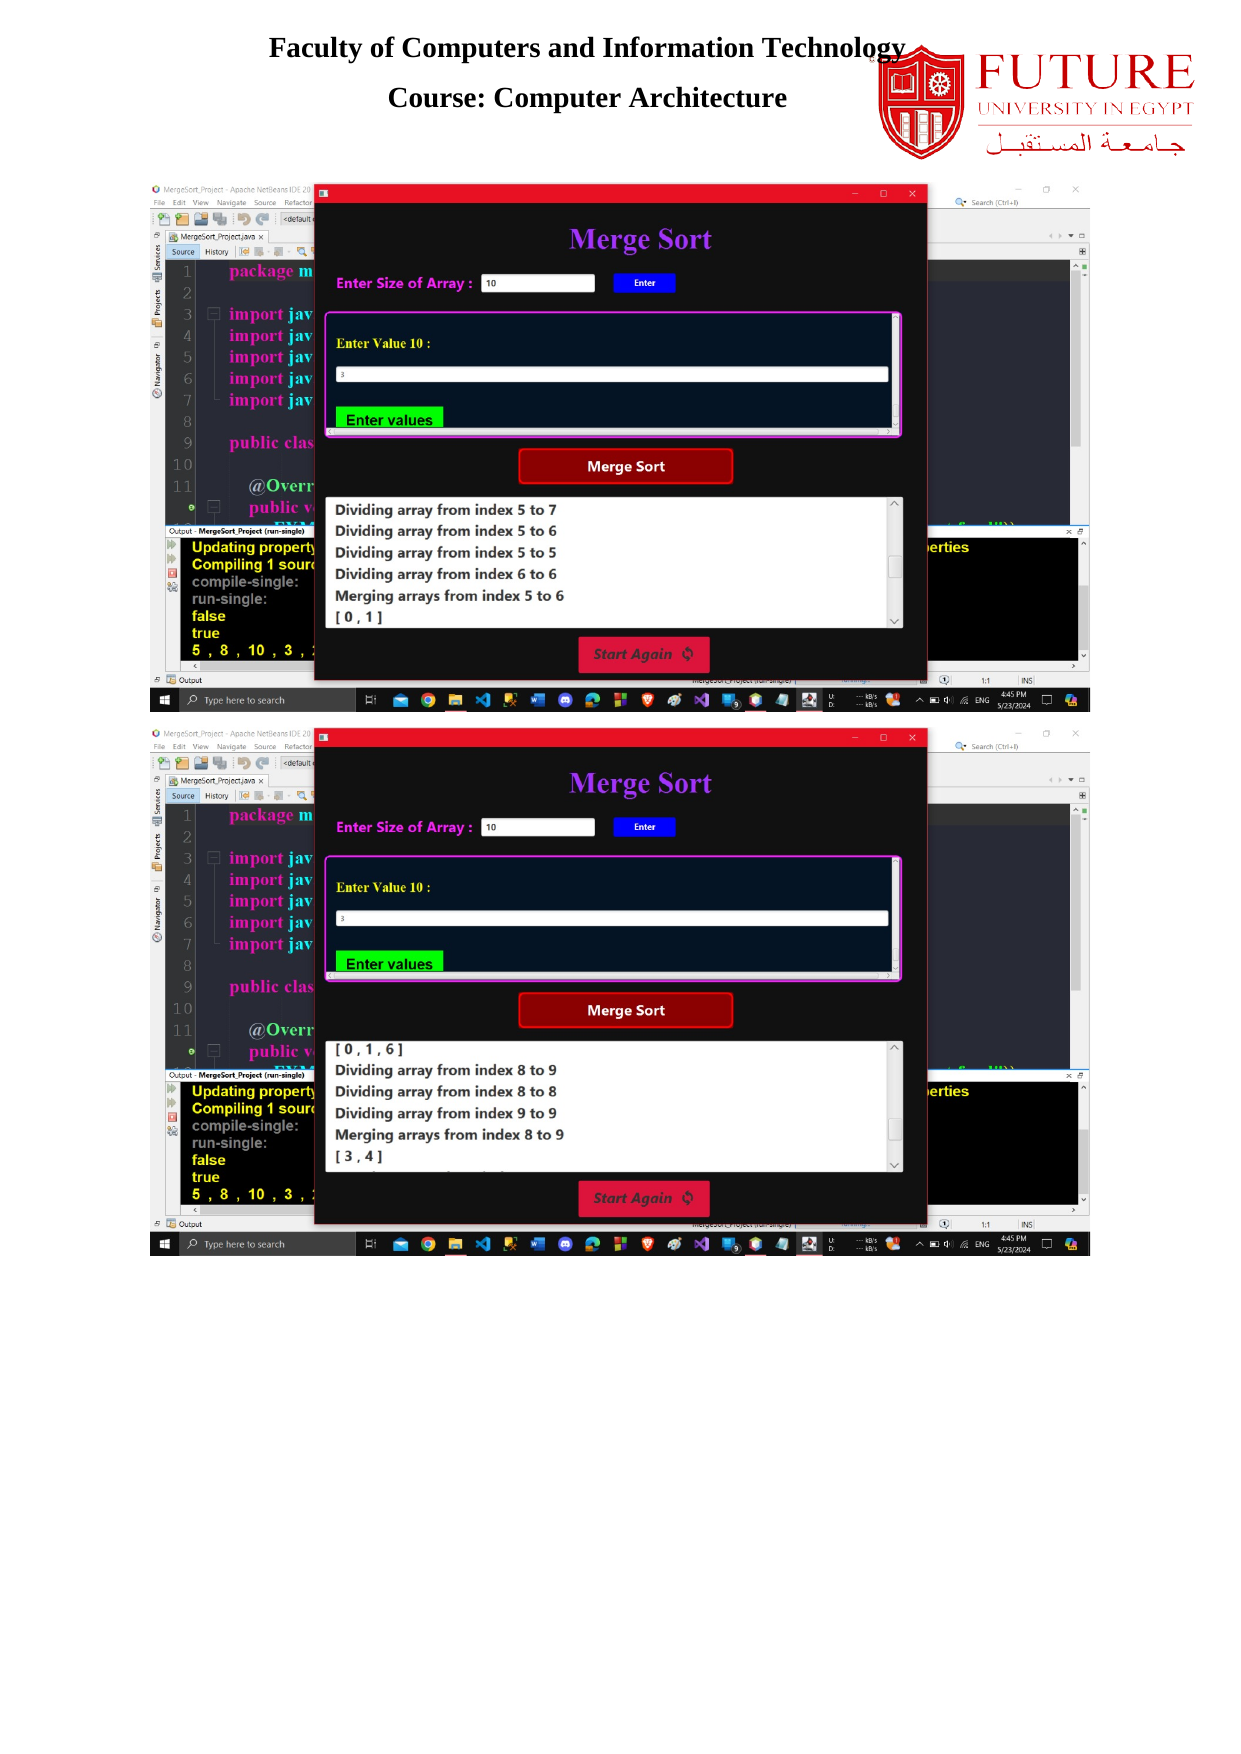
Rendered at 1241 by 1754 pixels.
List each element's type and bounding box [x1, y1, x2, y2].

picture [150, 727, 1091, 1256]
picture [856, 37, 1203, 167]
picture [150, 182, 1091, 712]
